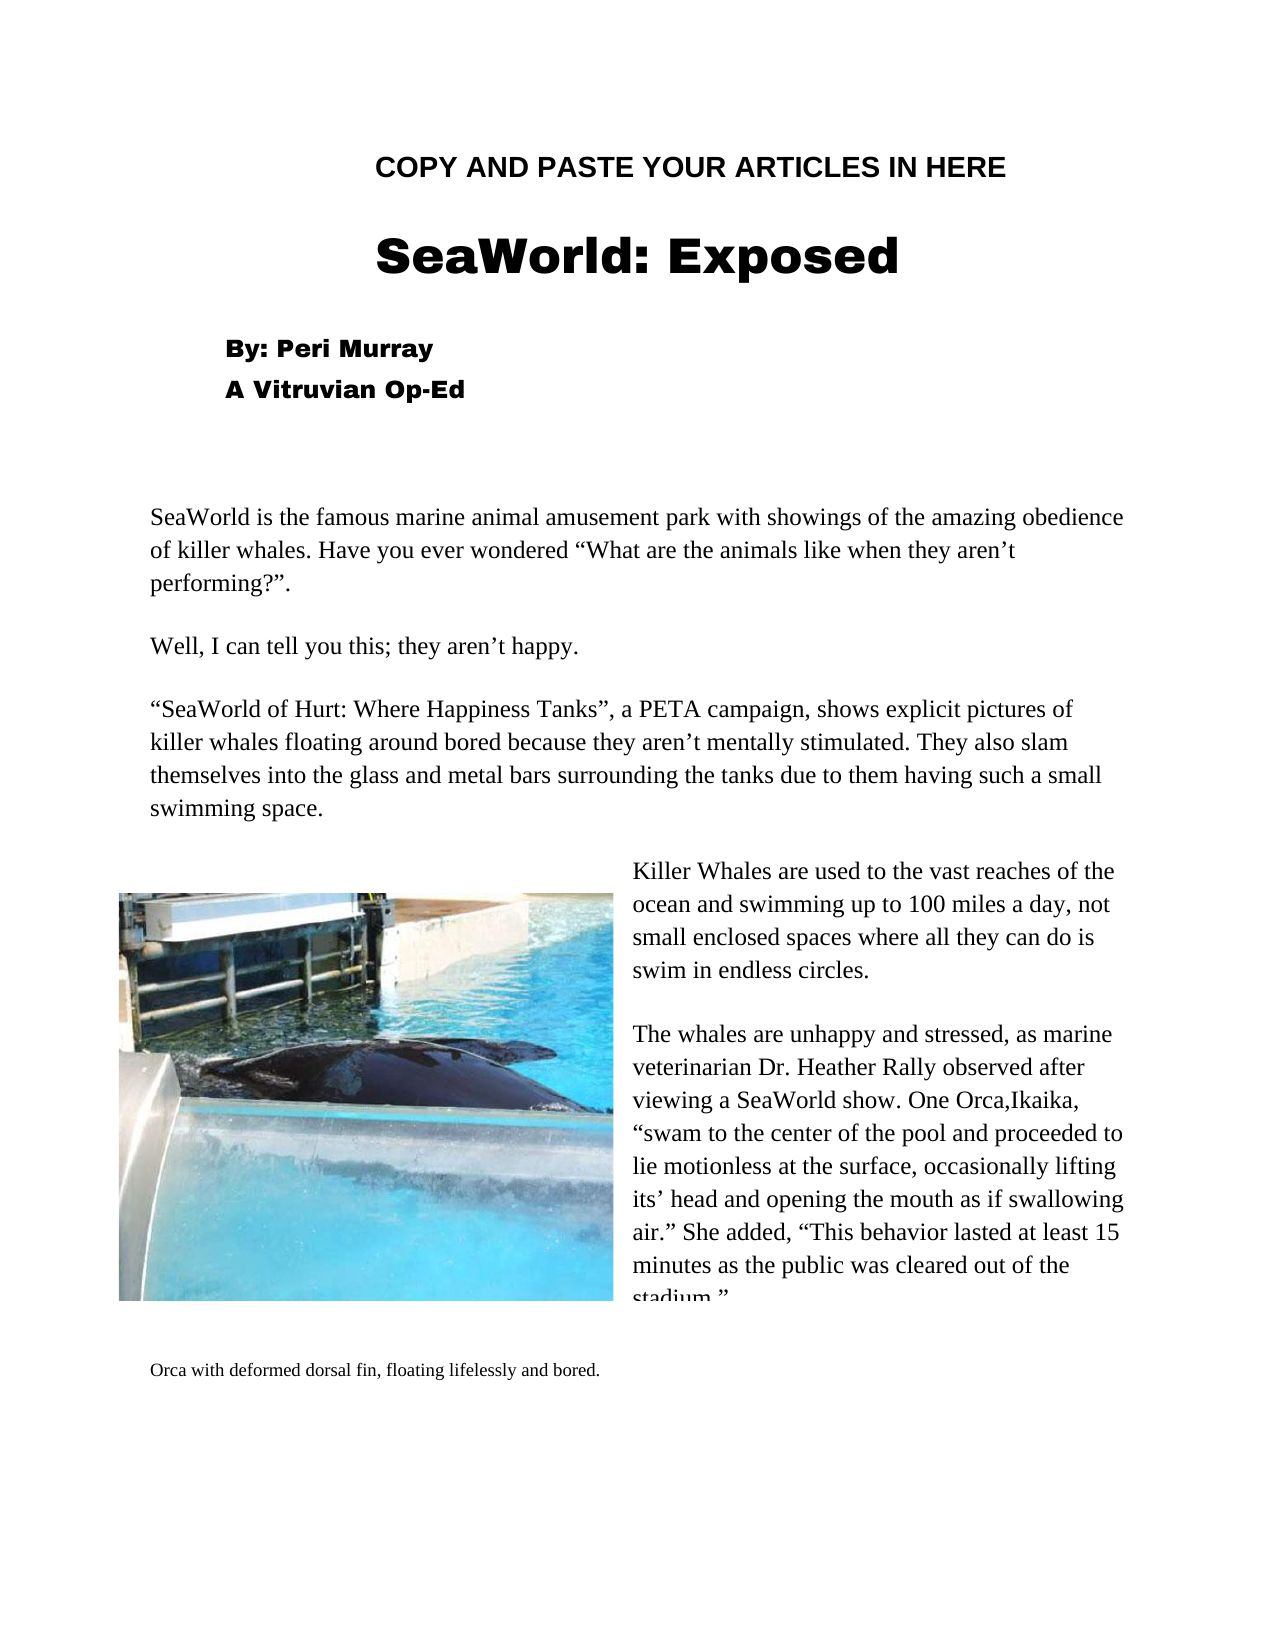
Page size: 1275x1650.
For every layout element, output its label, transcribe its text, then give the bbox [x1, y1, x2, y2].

text The whales are unhappy and stressed, as marine veterinarian Dr. Heather Rally observed after viewing a SeaWorld show. One Orca,Ikaika, “swam to the center of the pool and proceeded to lie motionless at the surface, occasionally lifting its’ head and opening the mouth as if swallowing air.” She added, “This behavior lasted at least 15 minutes as the public was cleared out of the stadium.” [150, 1019, 1125, 1312]
text “SeaWorld of Hurt: Where Happiness Tanks”, a PETA campaign, shows explicit pictures of killer whales floating around bored because they aren’t mentally stimulated. They also slam themselves into the glass and metal bars surrounding the tanks due to them having such a small swimming space. [150, 694, 1125, 822]
text COPY AND PASTE YOUR ARTICLES IN HERE [300, 150, 1125, 183]
text SeaWorld is the famous marine animal amusement park with showings of the amazing obedience of killer whales. Have you ever wondered “What are the animals like when they aren’t performing?”. [150, 502, 1125, 596]
text Killer Whales are used to the vast reaches of the ocean and swimming up to 100 miles a day, not small enclosed spaces where all they can do is swim in endless circles. [150, 856, 1125, 984]
picture [118, 893, 614, 1301]
text SeaWorld: Exposed [300, 219, 1125, 289]
text Well, I can tell you this; they aren’t happy. [150, 631, 1125, 660]
text By: Peri Murray [150, 330, 1125, 365]
text A Vitruvian Op-Ed [150, 371, 1125, 406]
text Orca with deformed dorsal fin, floating lifelessly and bored. [150, 1358, 1125, 1380]
